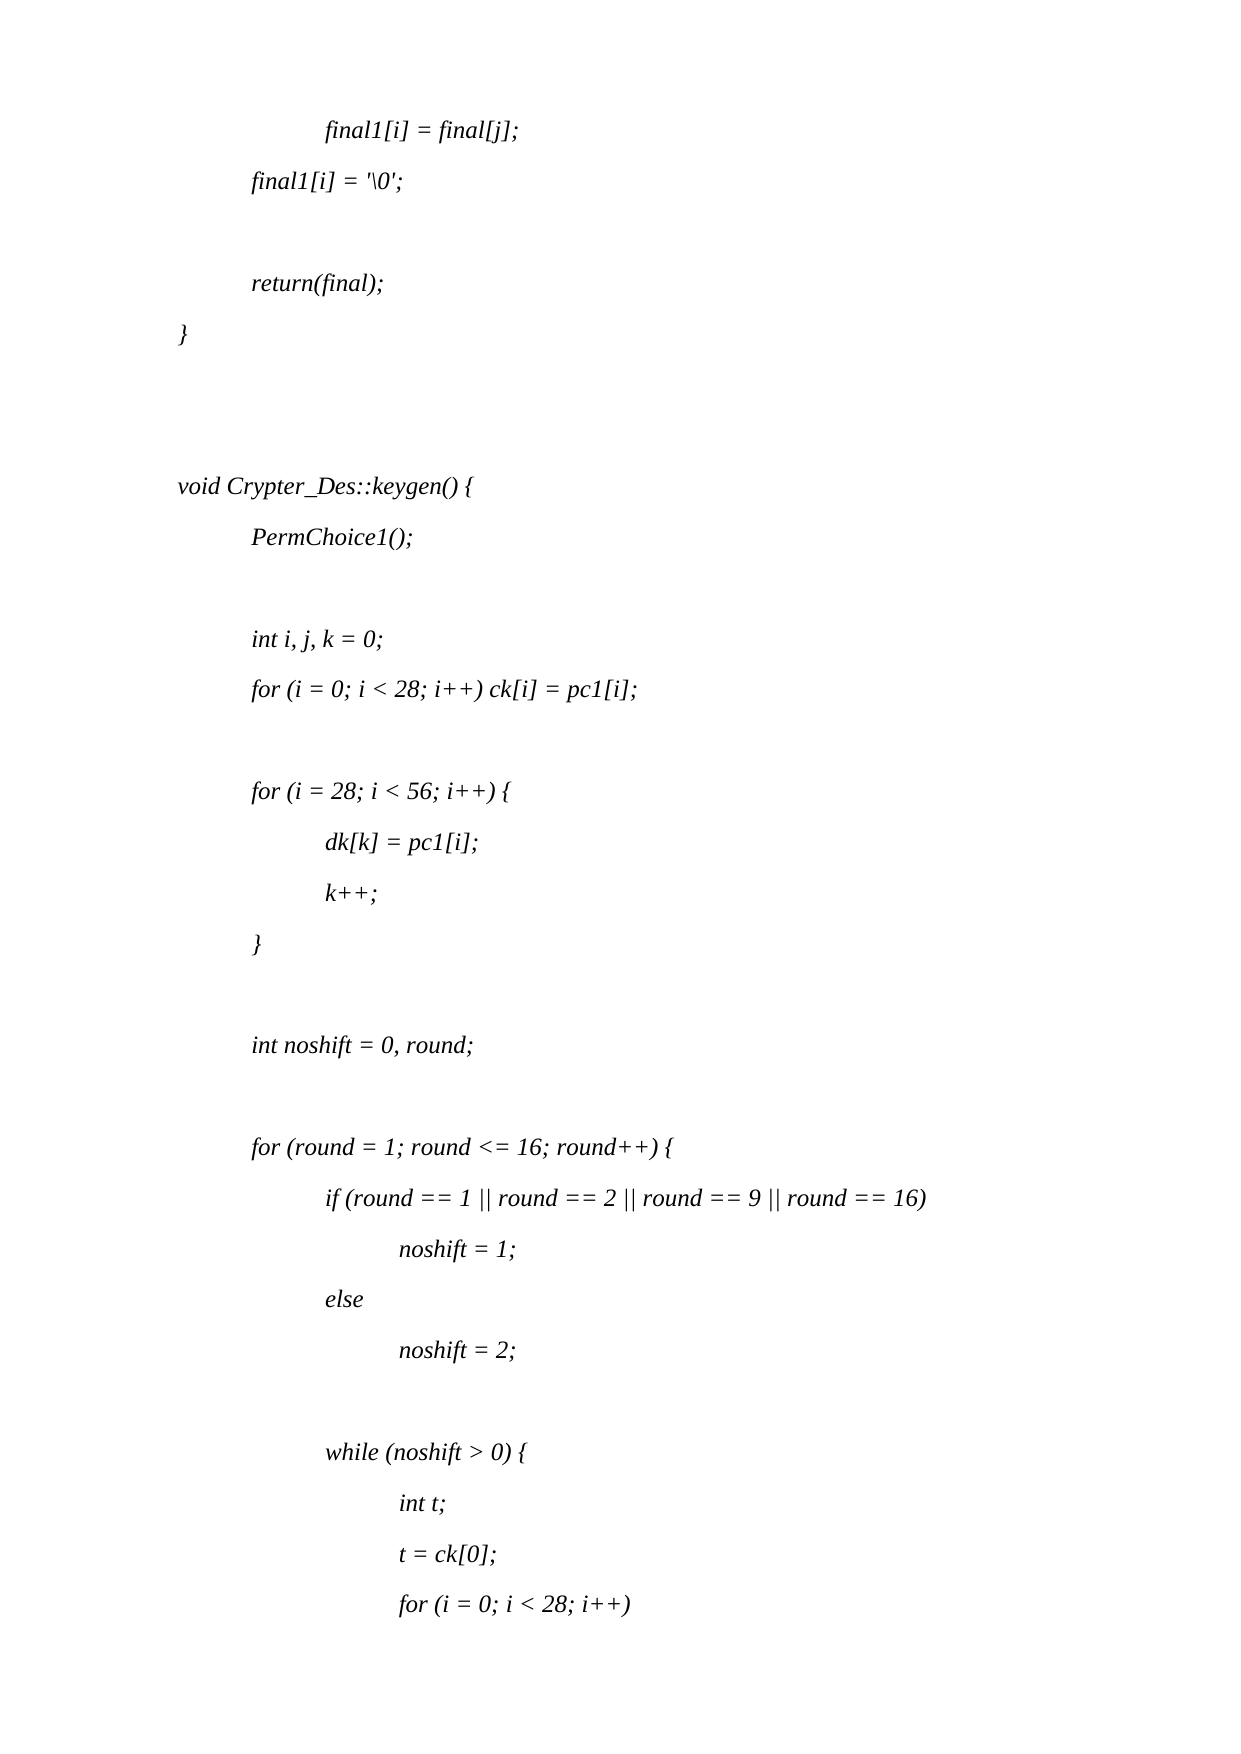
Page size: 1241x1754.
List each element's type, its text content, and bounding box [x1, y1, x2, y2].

text while (noshift > 0) { [177, 1440, 1152, 1466]
text int i, j, k = 0; [177, 626, 1152, 652]
text PermChoice1(); [177, 525, 1152, 551]
text else [177, 1287, 1152, 1313]
text final1[i] = final[j]; [177, 118, 1152, 144]
text } [177, 321, 1152, 347]
text for (i = 0; i < 28; i++) [177, 1592, 1152, 1618]
text } [177, 931, 1152, 957]
text for (i = 0; i < 28; i++) ck[i] = pc1[i]; [177, 677, 1152, 703]
text dk[k] = pc1[i]; [177, 830, 1152, 856]
text for (i = 28; i < 56; i++) { [177, 779, 1152, 805]
text int t; [177, 1491, 1152, 1516]
text noshift = 1; [177, 1236, 1152, 1262]
text int noshift = 0, round; [177, 1033, 1152, 1059]
text noshift = 2; [177, 1338, 1152, 1364]
text final1[i] = '\0'; [177, 169, 1152, 195]
text k++; [177, 881, 1152, 906]
text return(final); [177, 271, 1152, 296]
text t = ck[0]; [177, 1541, 1152, 1567]
text for (round = 1; round <= 16; round++) { [177, 1135, 1152, 1161]
text if (round == 1 || round == 2 || round == 9 || round == 16) [177, 1186, 1152, 1211]
text void Crypter_Des::keygen() { [177, 474, 1152, 500]
